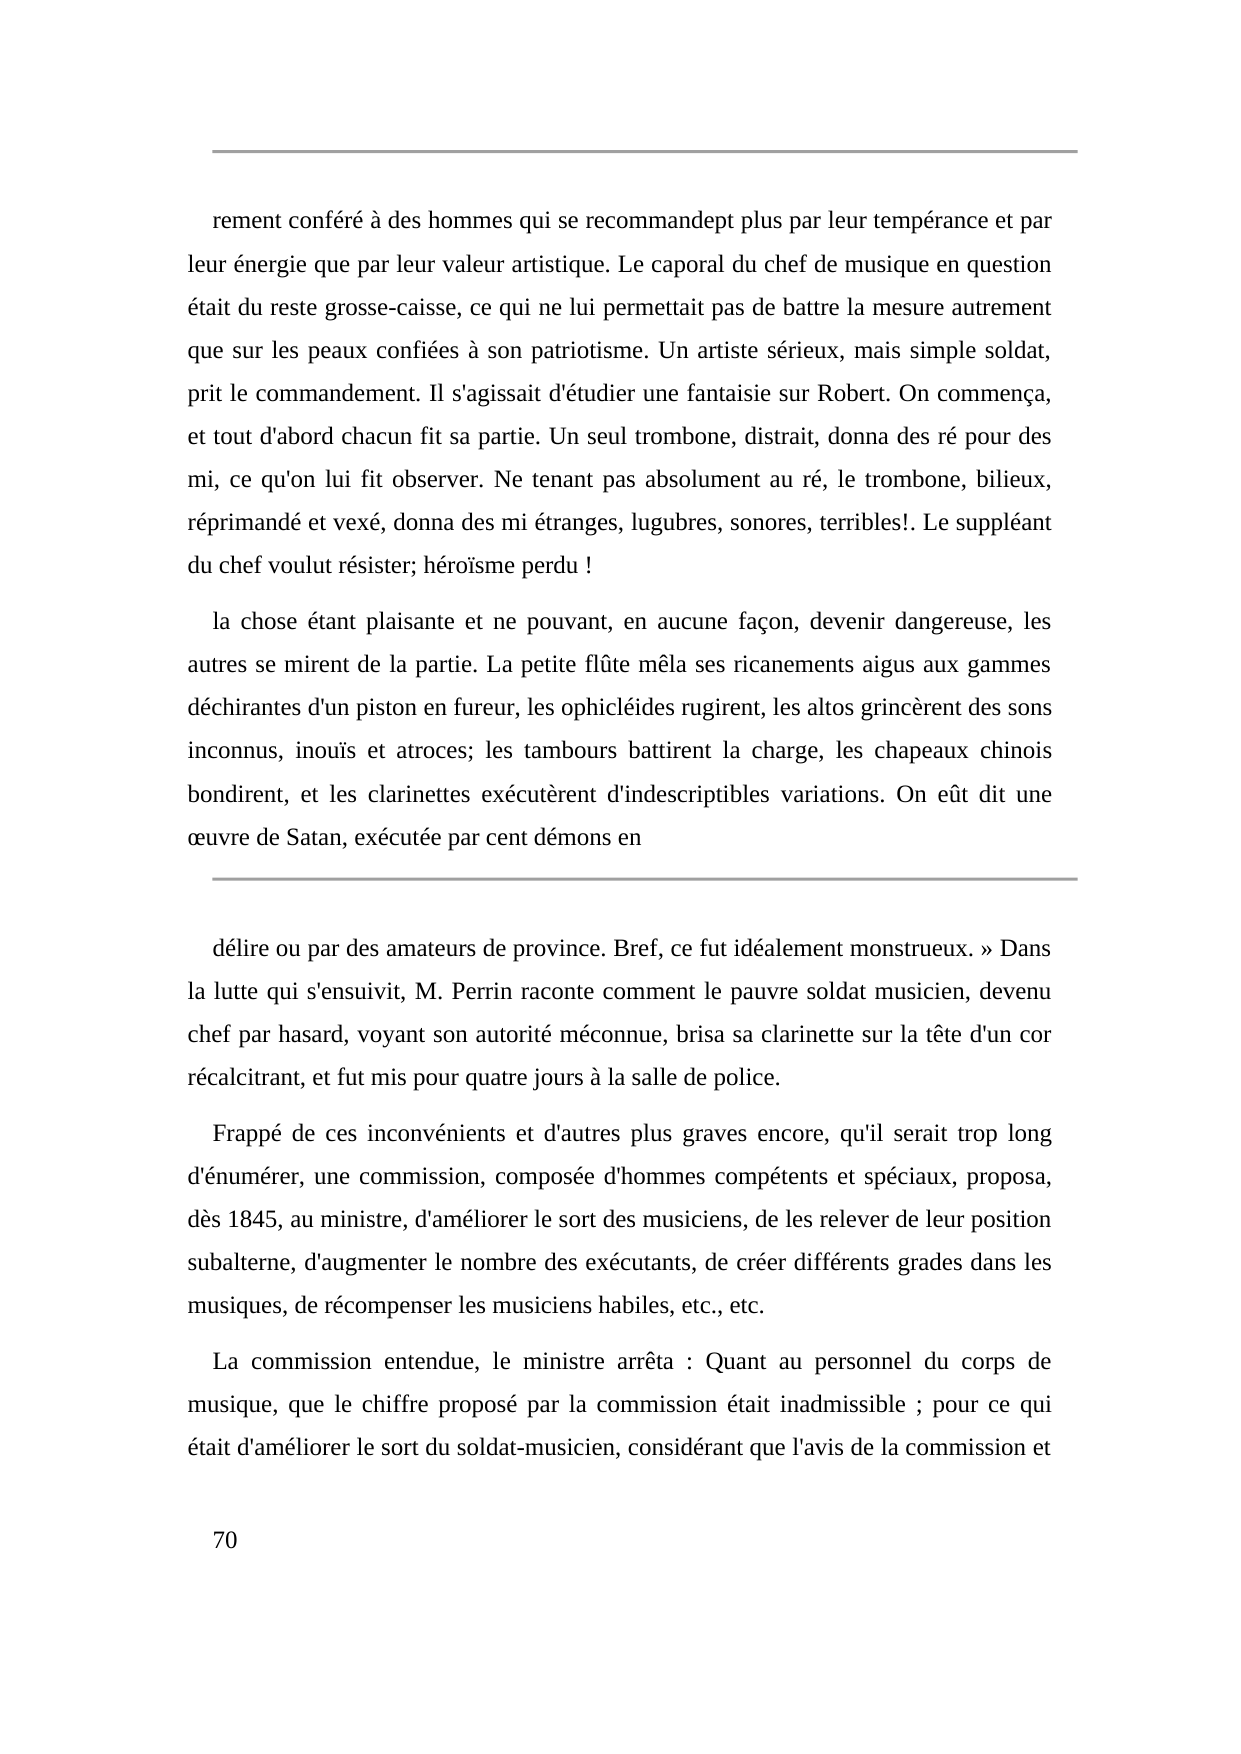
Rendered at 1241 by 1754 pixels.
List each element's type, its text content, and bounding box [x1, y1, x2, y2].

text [187, 1346, 1053, 1461]
text rement conféré à des hommes qui se recommandept plus par leur tempérance et par leur énergie que par leur valeur artistique. Le caporal du chef de musique en question était du reste grosse-caisse, ce qui ne lui permettait pas de battre la mesure autrement que sur les peaux confiées à son patriotisme. Un artiste sérieux, mais simple soldat, prit le commandement. Il s'agissait d'étudier une fantaisie sur Robert. On commença, et tout d'abord chacun fit sa partie. Un seul trombone, distrait, donna des ré pour des mi, ce qu'on lui fit observer. Ne tenant pas absolument au ré, le trombone, bilieux, réprimandé et vexé, donna des mi étranges, lugubres, sonores, terribles!. Le suppléant du chef voulut résister; héroïsme perdu ! [187, 206, 1053, 579]
text Frappé de ces inconvénients et d'autres plus graves encore, qu'il serait trop long d'énumérer, une commission, composée d'hommes compétents et spéciaux, proposa, dès 1845, au ministre, d'améliorer le sort des musiciens, de les relever de leur position subalterne, d'augmenter le nombre des exécutants, de créer différents grades dans les musiques, de récompenser les musiciens habiles, etc., etc. [187, 1118, 1053, 1319]
text délire ou par des amateurs de province. Bref, ce fut idéalement monstrueux. » Dans la lutte qui s'ensuivit, M. Perrin raconte comment le pauvre soldat musicien, devenu chef par hasard, voyant son autorité méconnue, brisa sa clarinette sur la tête d'un cor récalcitrant, et fut mis pour quatre jours à la salle de police. [187, 933, 1053, 1091]
text la chose étant plaisante et ne pouvant, en aucune façon, devenir dangereuse, les autres se mirent de la partie. La petite flûte mêla ses ricanements aigus aux gammes déchirantes d'un piston en fureur, les ophicléides rugirent, les altos grincèrent des sons inconnus, inouïs et atroces; les tambours battirent la charge, les chapeaux chinois bondirent, et les clarinettes exécutèrent d'indescriptibles variations. On eût dit une œuvre de Satan, exécutée par cent démons en [187, 606, 1053, 851]
